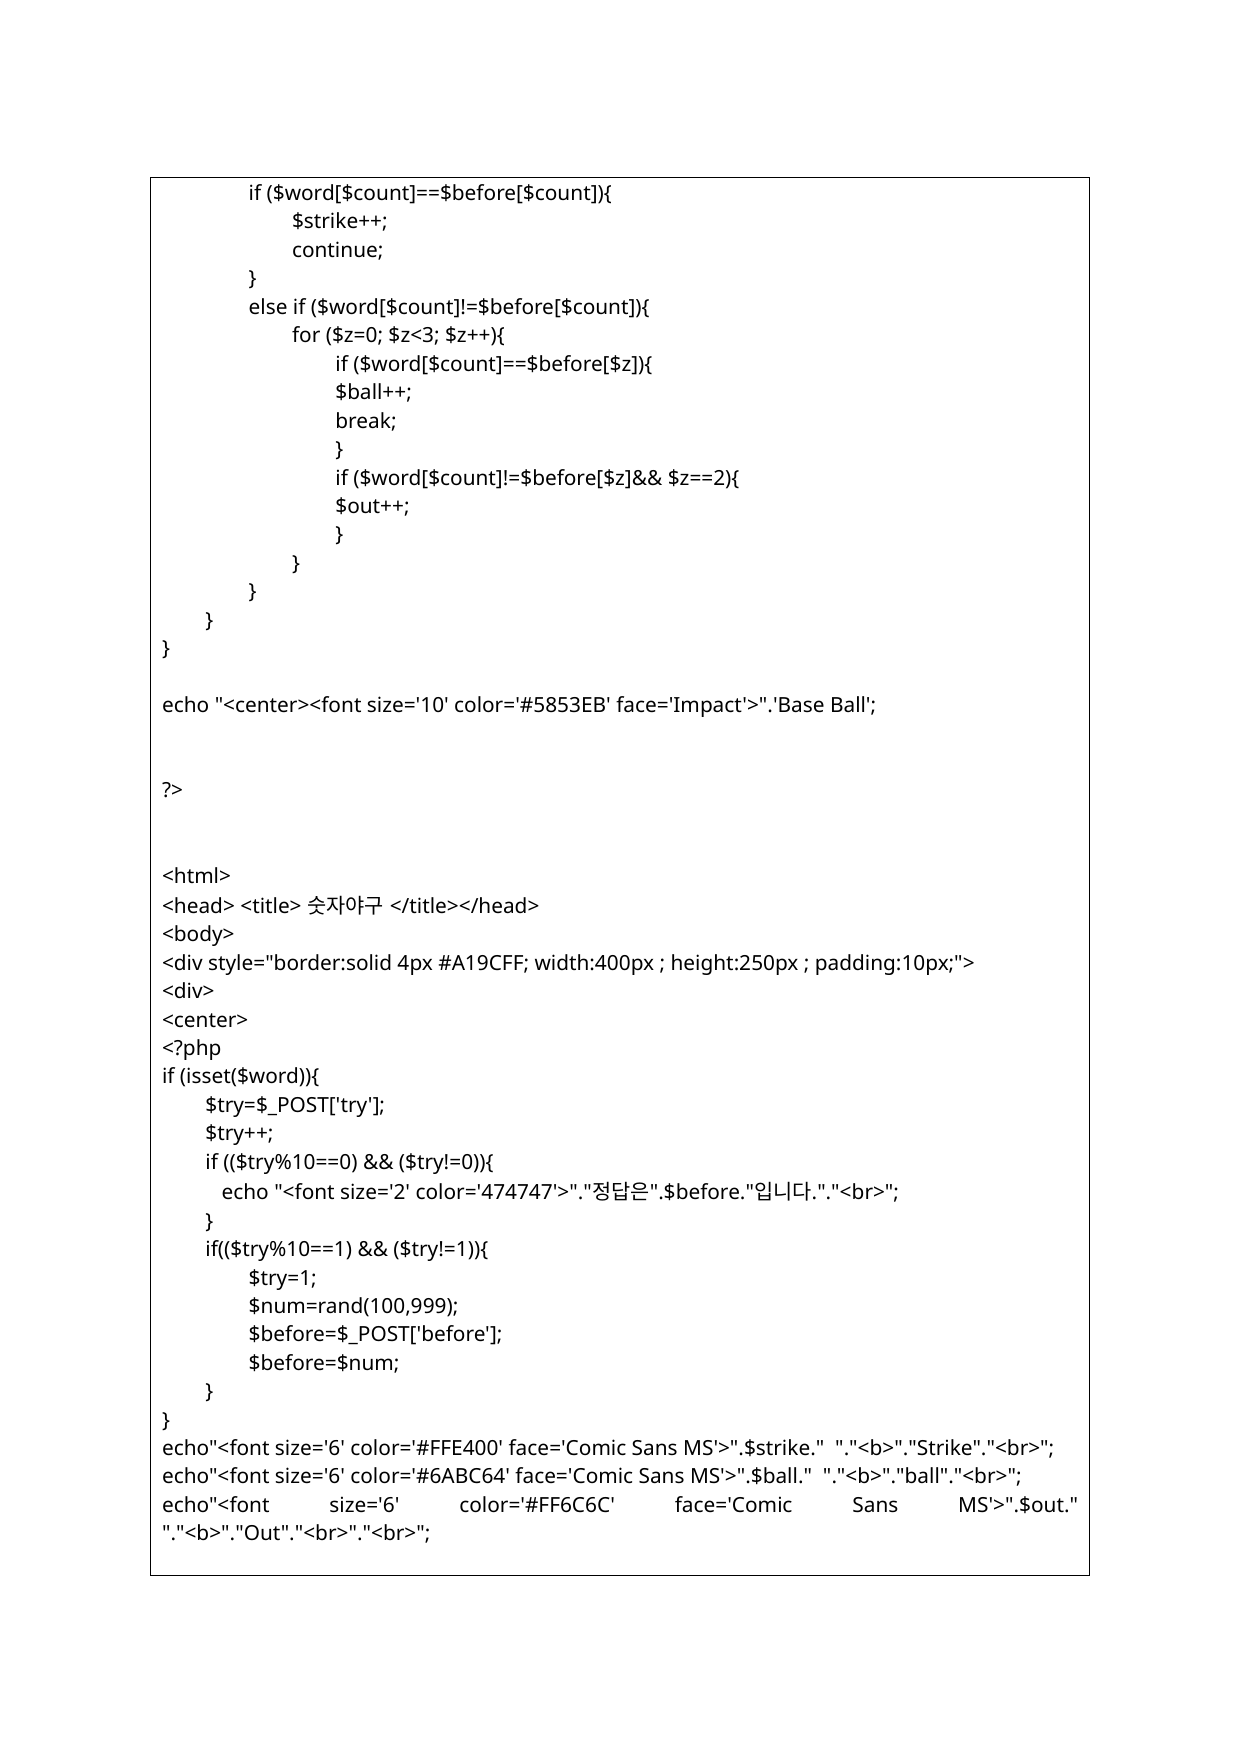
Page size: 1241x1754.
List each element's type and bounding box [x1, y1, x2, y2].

table_header [151, 178, 1089, 1575]
